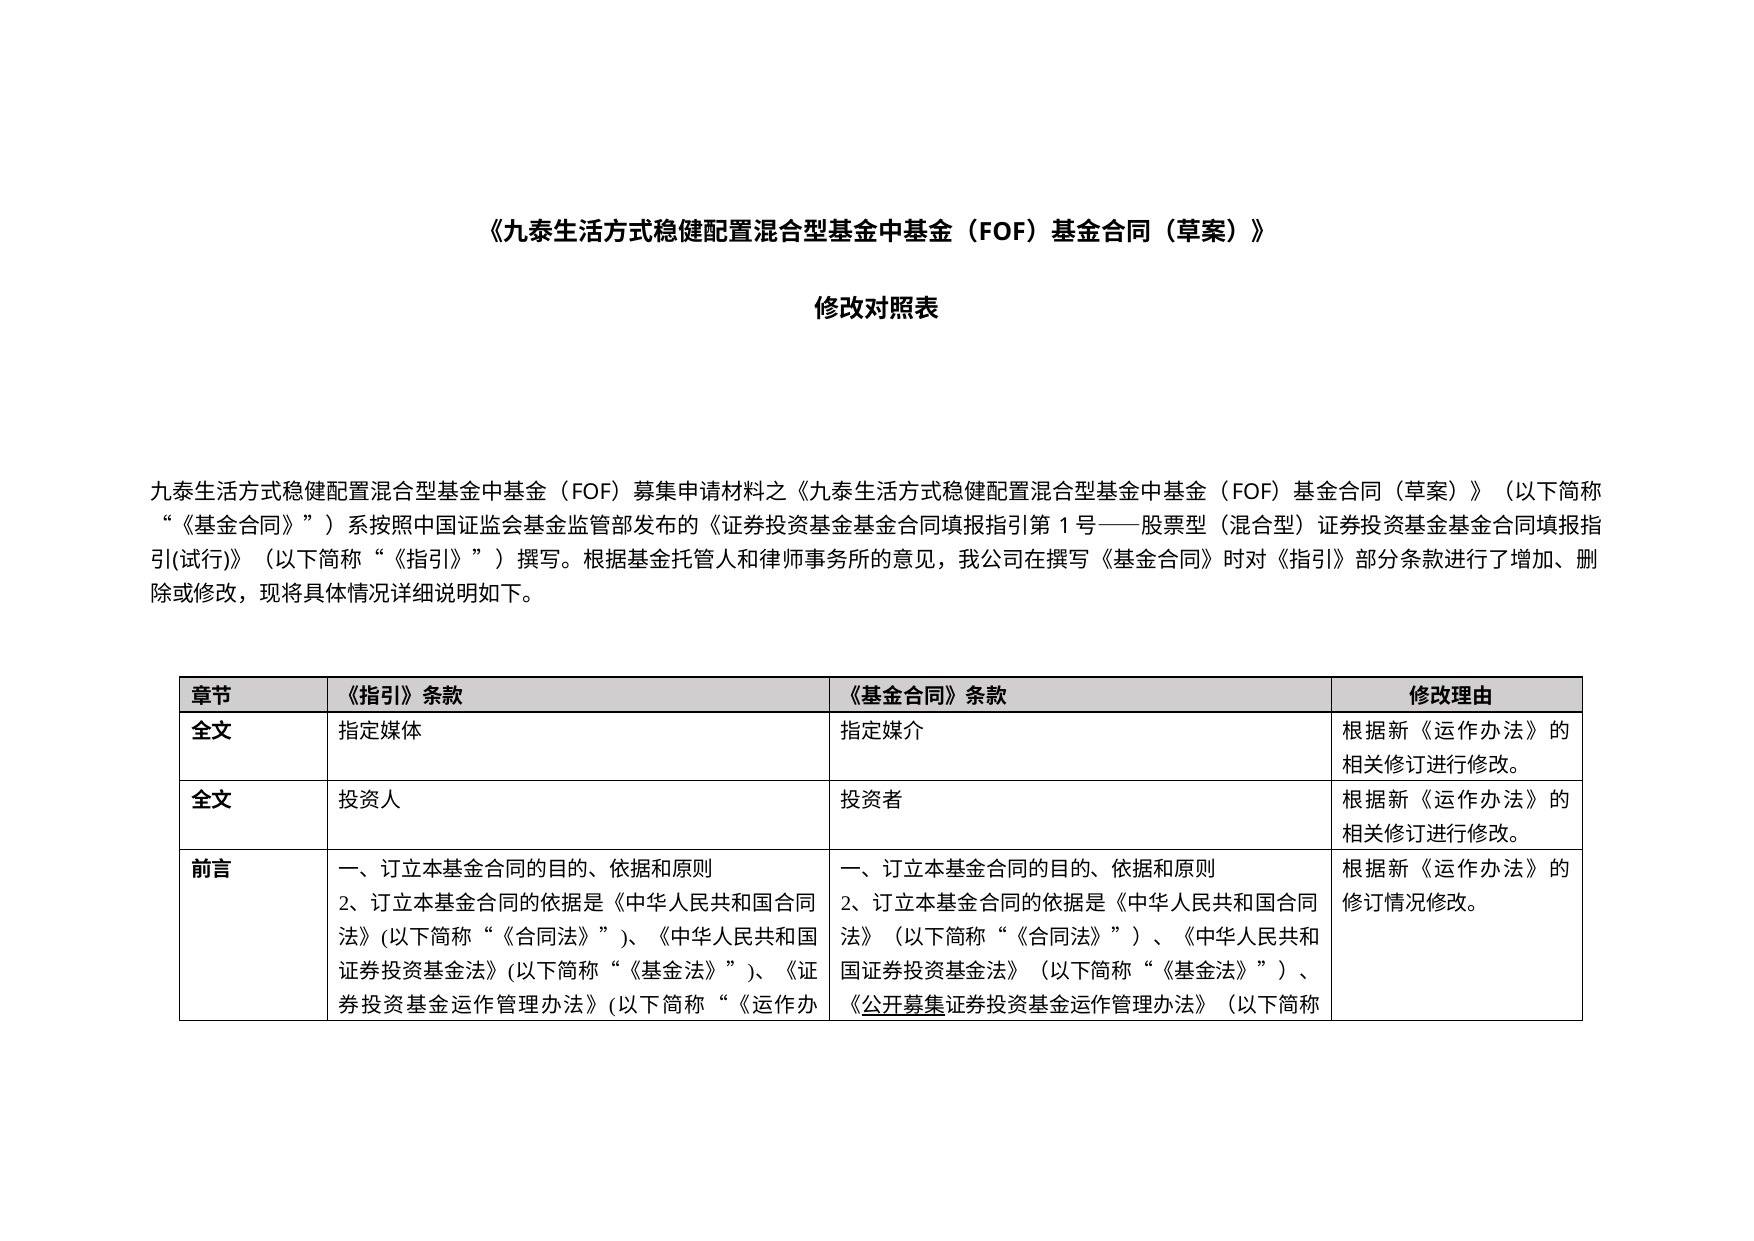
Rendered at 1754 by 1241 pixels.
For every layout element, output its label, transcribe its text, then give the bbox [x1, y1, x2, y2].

table_cell 根据新《运作办法》的相关修订进行修改。 [1332, 781, 1582, 849]
text 九泰生活方式稳健配置混合型基金中基金（FOF）募集申请材料之《九泰生活方式稳健配置混合型基金中基金（FOF）基金合同（草案）》（以下简称“《基金合同》”）系按照中国证监会基金监管部发布的《证券投资基金基金合同填报指引第1号——股票型（混合型）证券投资基金基金合同填报指引(试行)》（以下简称“《指引》”）撰写。根据基金托管人和律师事务所的意见，我公司在撰写《基金合同》时对《指引》部分条款进行了增加、删除或修改，现将具体情况详细说明如下。 [150, 473, 1604, 608]
table_cell 全文 [180, 781, 327, 849]
table_cell 指定媒体 [328, 713, 829, 780]
table_header 《指引》条款 [328, 678, 829, 711]
table_header 修改理由 [1332, 678, 1582, 711]
table_cell 根据新《运作办法》的修订情况修改。 [1332, 850, 1582, 1020]
table_header 章节 [180, 678, 327, 711]
table_cell 根据新《运作办法》的相关修订进行修改。 [1332, 713, 1582, 780]
table_cell 指定媒介 [830, 713, 1331, 780]
table_cell 投资者 [830, 781, 1331, 849]
table_header 《基金合同》条款 [830, 678, 1331, 711]
text 《九泰生活方式稳健配置混合型基金中基金（FOF）基金合同（草案）》 [150, 196, 1604, 263]
table_cell 投资人 [328, 781, 829, 849]
table_cell 全文 [180, 713, 327, 780]
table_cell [328, 850, 829, 1020]
table_cell 前言 [180, 850, 327, 1020]
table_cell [830, 850, 1331, 1020]
text 修改对照表 [150, 273, 1604, 341]
